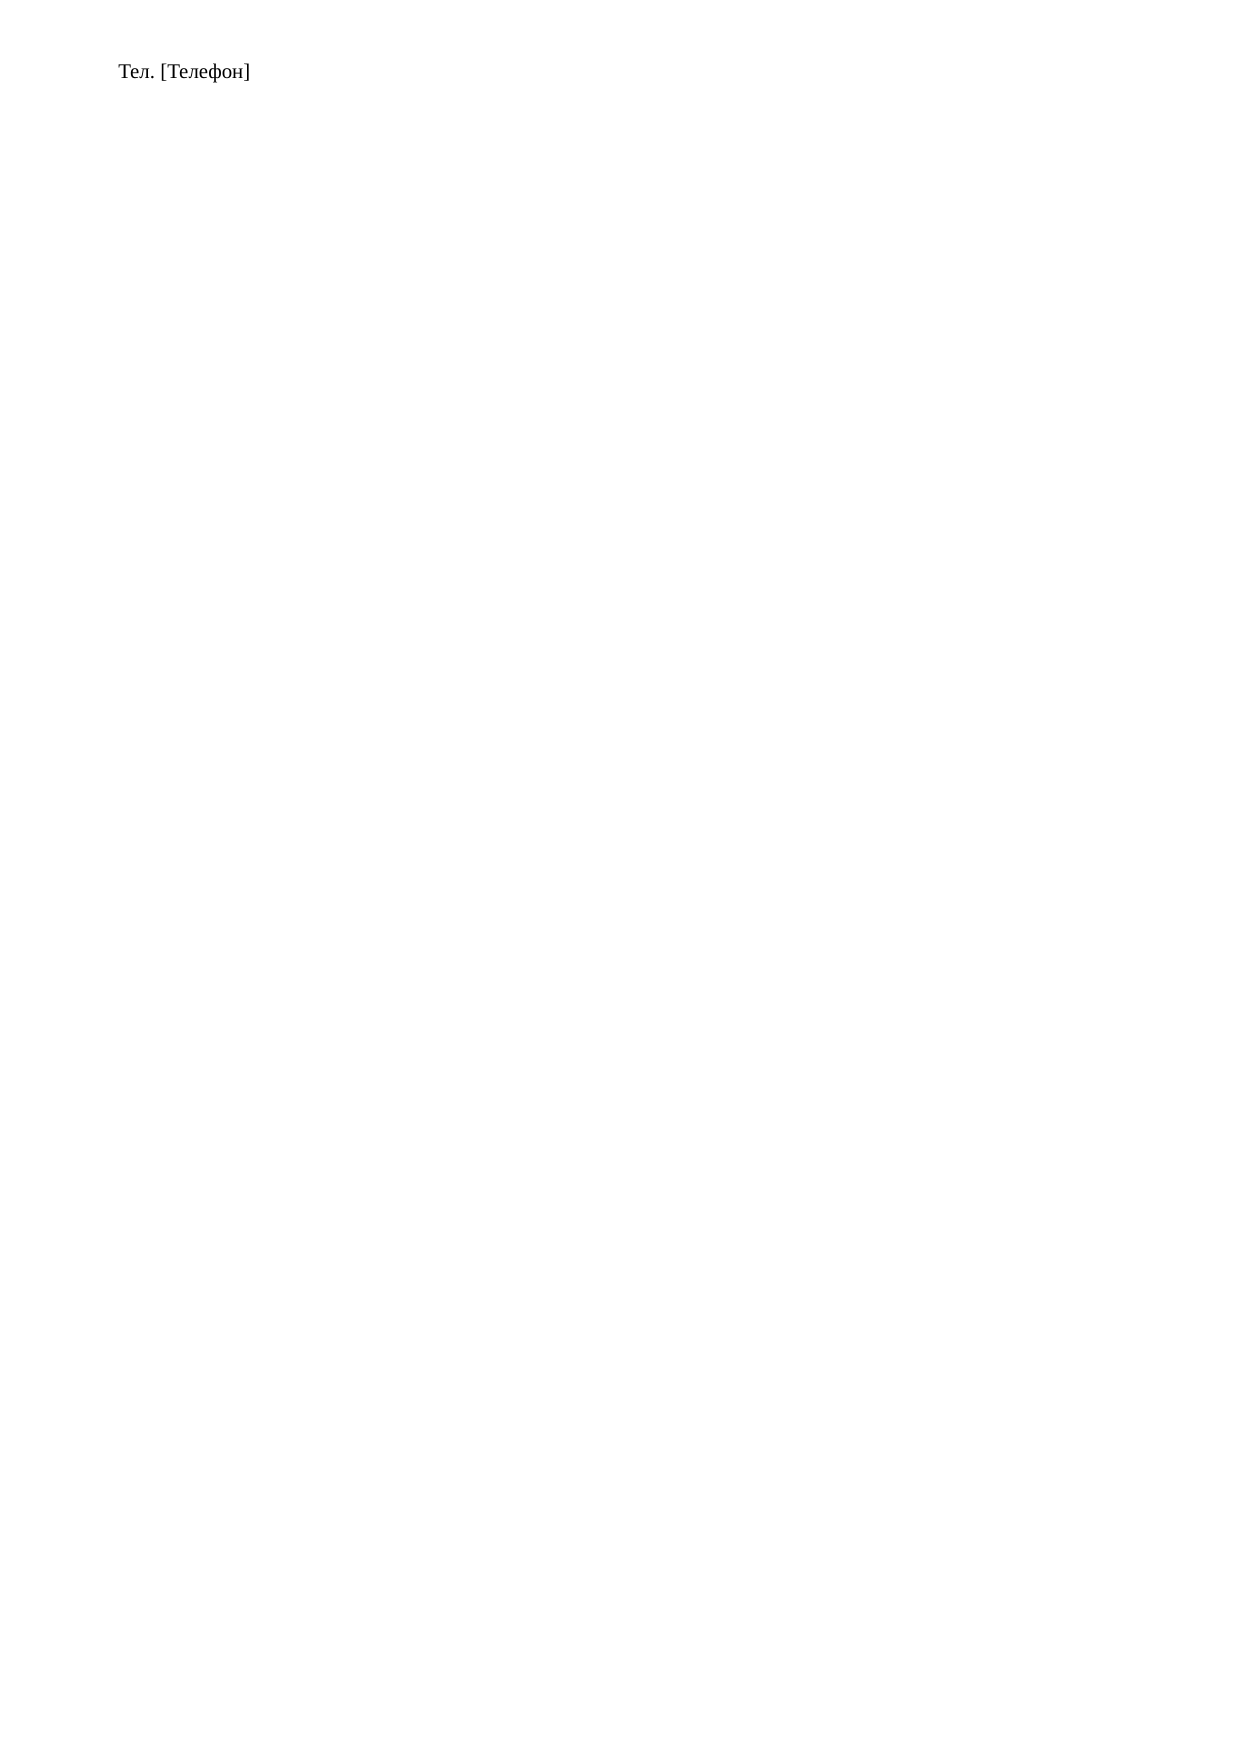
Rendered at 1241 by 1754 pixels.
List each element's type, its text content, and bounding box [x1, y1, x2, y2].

text Тел. [118, 59, 1122, 83]
